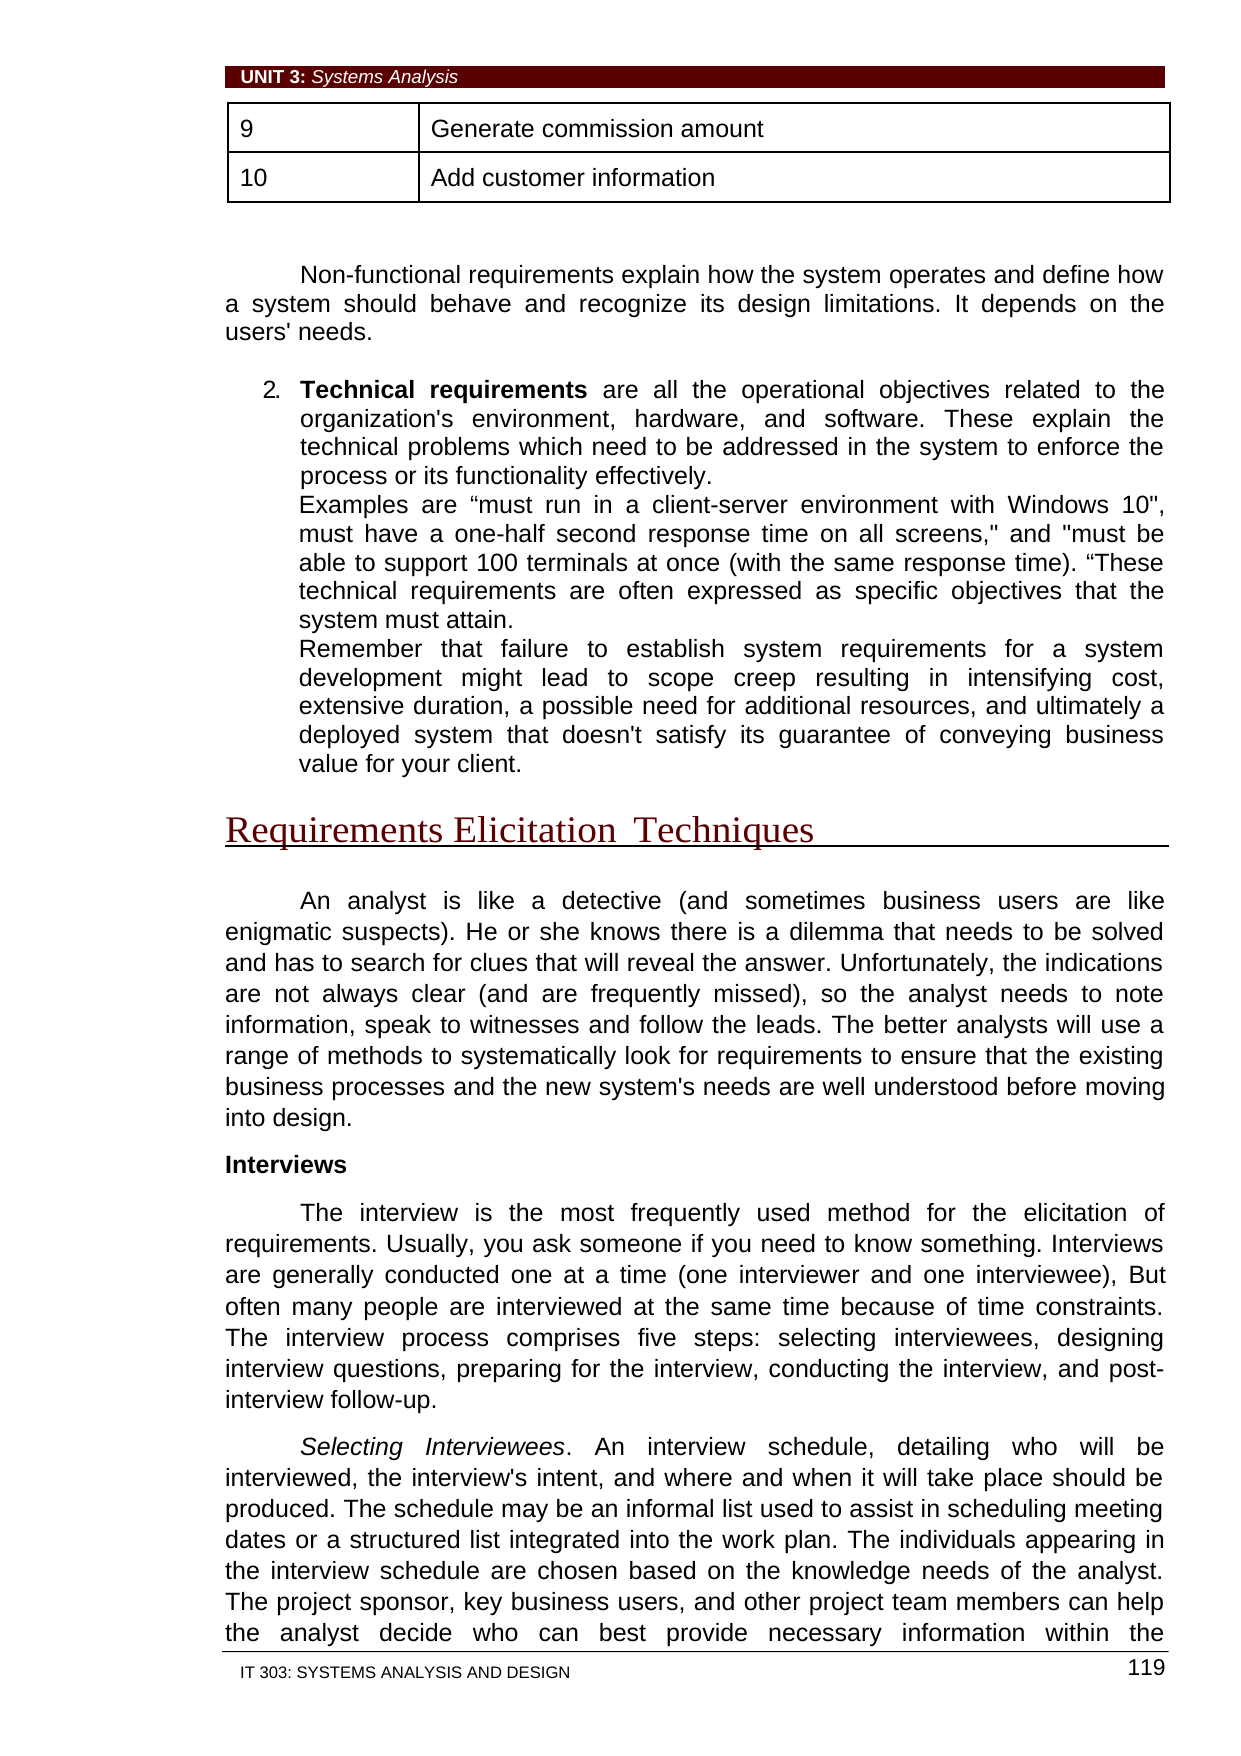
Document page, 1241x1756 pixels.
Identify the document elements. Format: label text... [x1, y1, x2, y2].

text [225, 1432, 1166, 1647]
text Remember that failure to establish system requirements for a system development might lead to scope creep resulting in intensifying cost, extensive duration, a possible need for additional resources, and ultimately a deployed system that doesn't satisfy its guarantee of conveying business value for your client. [299, 634, 1165, 777]
table_cell Add customer information [420, 153, 1169, 201]
text An analyst is like a detective (and sometimes business users are like enigmatic suspects). He or she knows there is a dilemma that needs to be solved and has to search for clues that will reveal the answer. Unfortunately, the indications are not always clear (and are frequently missed), so the analyst needs to note information, speak to witnesses and follow the leads. The better analysts will use a range of methods to systematically look for requirements to ensure that the existing business processes and the new system's needs are well understood before moving into design. [225, 886, 1165, 1132]
text Non-functional requirements explain how the system operates and define how a system should behave and recognize its design limitations. It depends on the users' needs. [225, 260, 1165, 346]
list Technical requirements are all the operational objectives related to the organization's environment, hardware, and software. These explain the technical problems which need to be addressed in the system to enforce the process or its functionality effectively. [262, 375, 1166, 490]
table_header Generate commission amount [420, 104, 1169, 151]
table_cell 10 [229, 153, 418, 201]
text Examples are “must run in a client-server environment with Windows 10", must have a one-half second response time on all screens," and "must be able to support 100 terminals at once (with the same response time). “These technical requirements are often expressed as specific objectives that the system must attain. [299, 490, 1166, 634]
table_header 9 [229, 104, 418, 151]
text The interview is the most frequently used method for the elicitation of requirements. Usually, you ask someone if you need to know something. Interviews are generally conducted one at a time (one interviewer and one interviewee), But often many people are interviewed at the same time because of time constraints. The interview process comprises five steps: selecting interviewees, designing interview questions, preparing for the interview, conducting the interview, and post-interview follow-up. [225, 1198, 1166, 1413]
text Requirements Elicitation Techniques [225, 807, 1240, 851]
subtitle Interviews [225, 1150, 1240, 1179]
